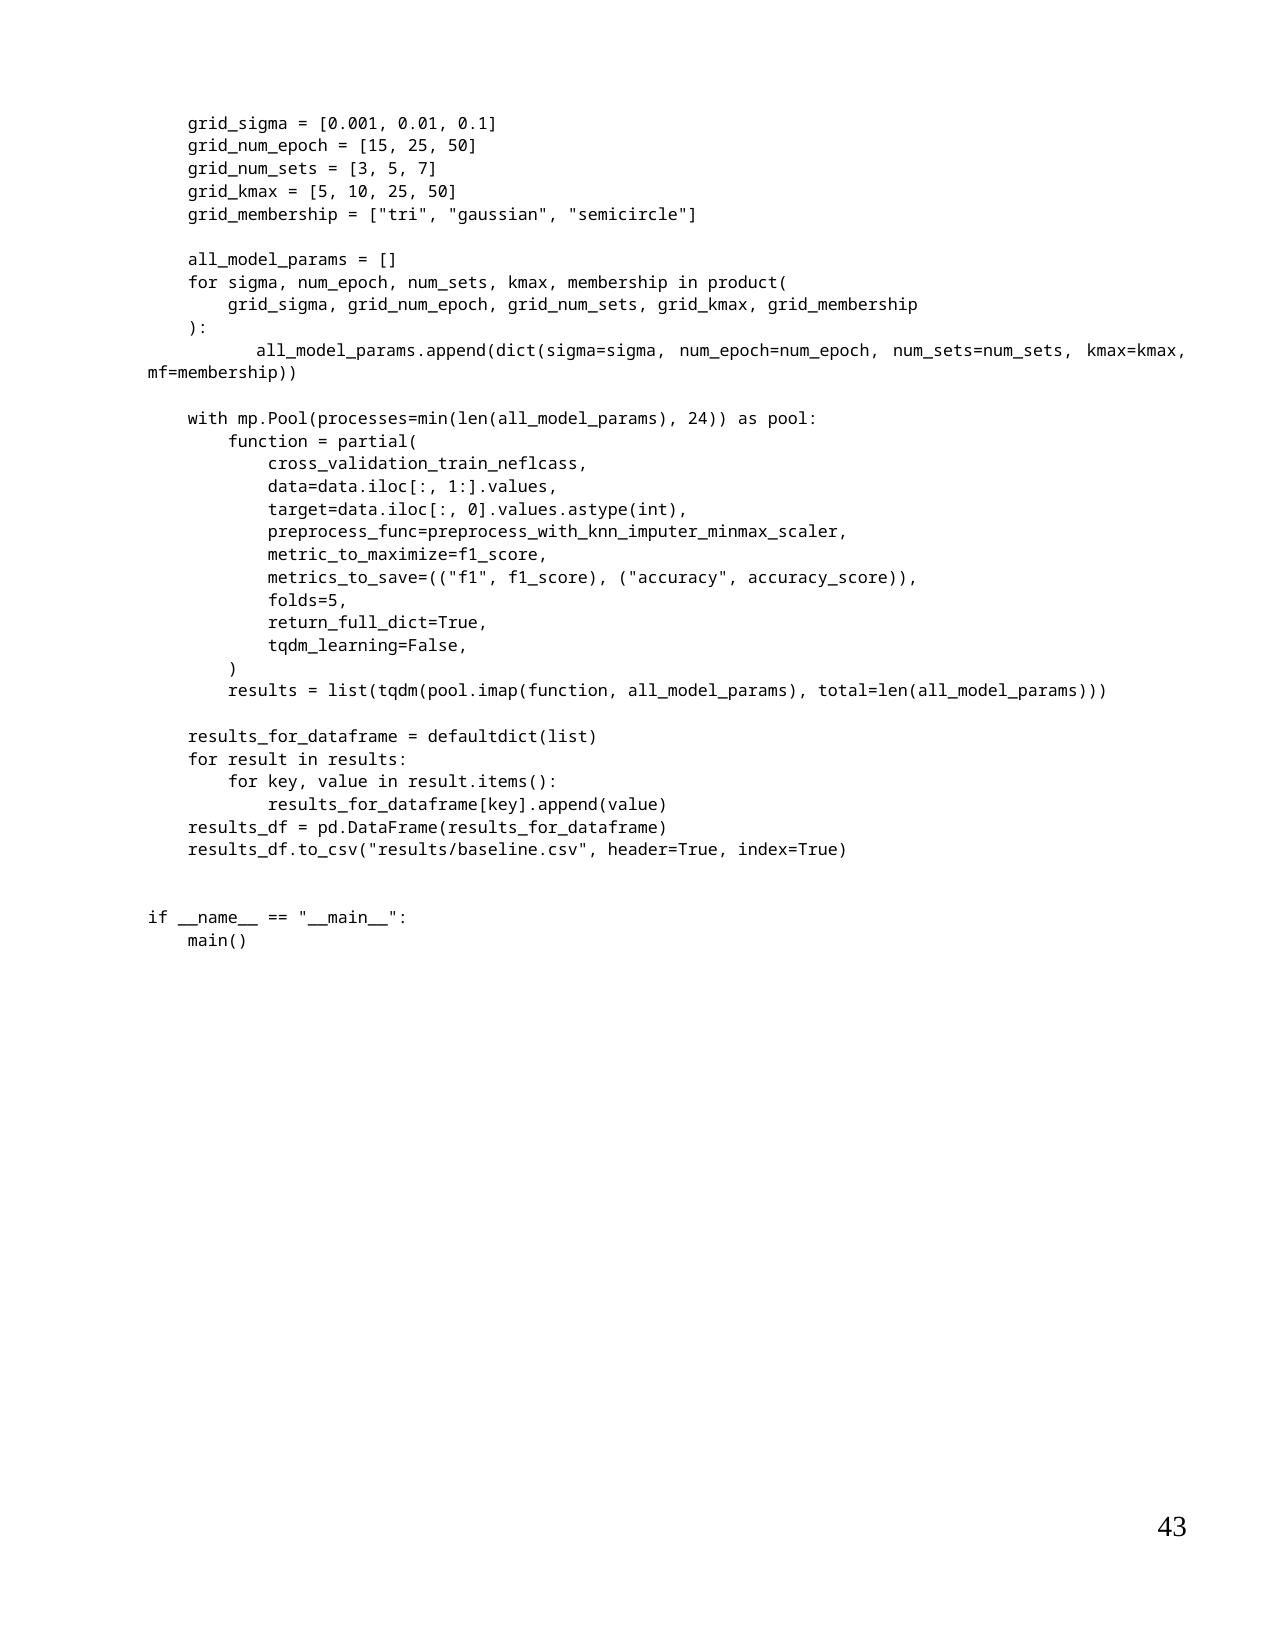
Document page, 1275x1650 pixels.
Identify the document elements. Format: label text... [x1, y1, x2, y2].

text results_for_dataframe = defaultdict(list) [148, 724, 1186, 747]
text results_for_dataframe[key].append(value) [148, 792, 1186, 815]
text grid_membership = ["tri", "gaussian", "semicircle"] [148, 202, 1186, 225]
text ) [148, 656, 1186, 679]
text if __name__ == "__main__": [148, 906, 1186, 929]
text ): [148, 316, 1186, 338]
text function = partial( [148, 429, 1186, 452]
text results_df = pd.DataFrame(results_for_dataframe) [148, 815, 1186, 838]
text all_model_params = [] [148, 247, 1186, 270]
text return_full_dict=True, [148, 611, 1186, 633]
text grid_num_epoch = [15, 25, 50] [148, 134, 1186, 157]
text tqdm_learning=False, [148, 633, 1186, 656]
text metrics_to_save=(("f1", f1_score), ("accuracy", accuracy_score)), [148, 565, 1186, 588]
text with mp.Pool(processes=min(len(all_model_params), 24)) as pool: [148, 406, 1186, 429]
text target=data.iloc[:, 0].values.astype(int), [148, 497, 1186, 520]
text grid_num_sets = [3, 5, 7] [148, 157, 1186, 179]
text cross_validation_train_neflcass, [148, 452, 1186, 474]
text metric_to_maximize=f1_score, [148, 543, 1186, 565]
text grid_kmax = [5, 10, 25, 50] [148, 179, 1186, 202]
text all_model_params.append(dict(sigma=sigma, num_epoch=num_epoch, num_sets=num_sets, kmax=kmax, mf=membership)) [148, 338, 1186, 384]
text main() [148, 929, 1186, 951]
text preprocess_func=preprocess_with_knn_imputer_minmax_scaler, [148, 520, 1186, 543]
text grid_sigma, grid_num_epoch, grid_num_sets, grid_kmax, grid_membership [148, 293, 1186, 316]
text grid_sigma = [0.001, 0.01, 0.1] [148, 111, 1186, 134]
text for key, value in result.items(): [148, 770, 1186, 792]
text results_df.to_csv("results/baseline.csv", header=True, index=True) [148, 838, 1186, 861]
text for sigma, num_epoch, num_sets, kmax, membership in product( [148, 270, 1186, 293]
text for result in results: [148, 747, 1186, 770]
text results = list(tqdm(pool.imap(function, all_model_params), total=len(all_model_params))) [148, 679, 1186, 702]
text folds=5, [148, 588, 1186, 611]
text data=data.iloc[:, 1:].values, [148, 474, 1186, 497]
